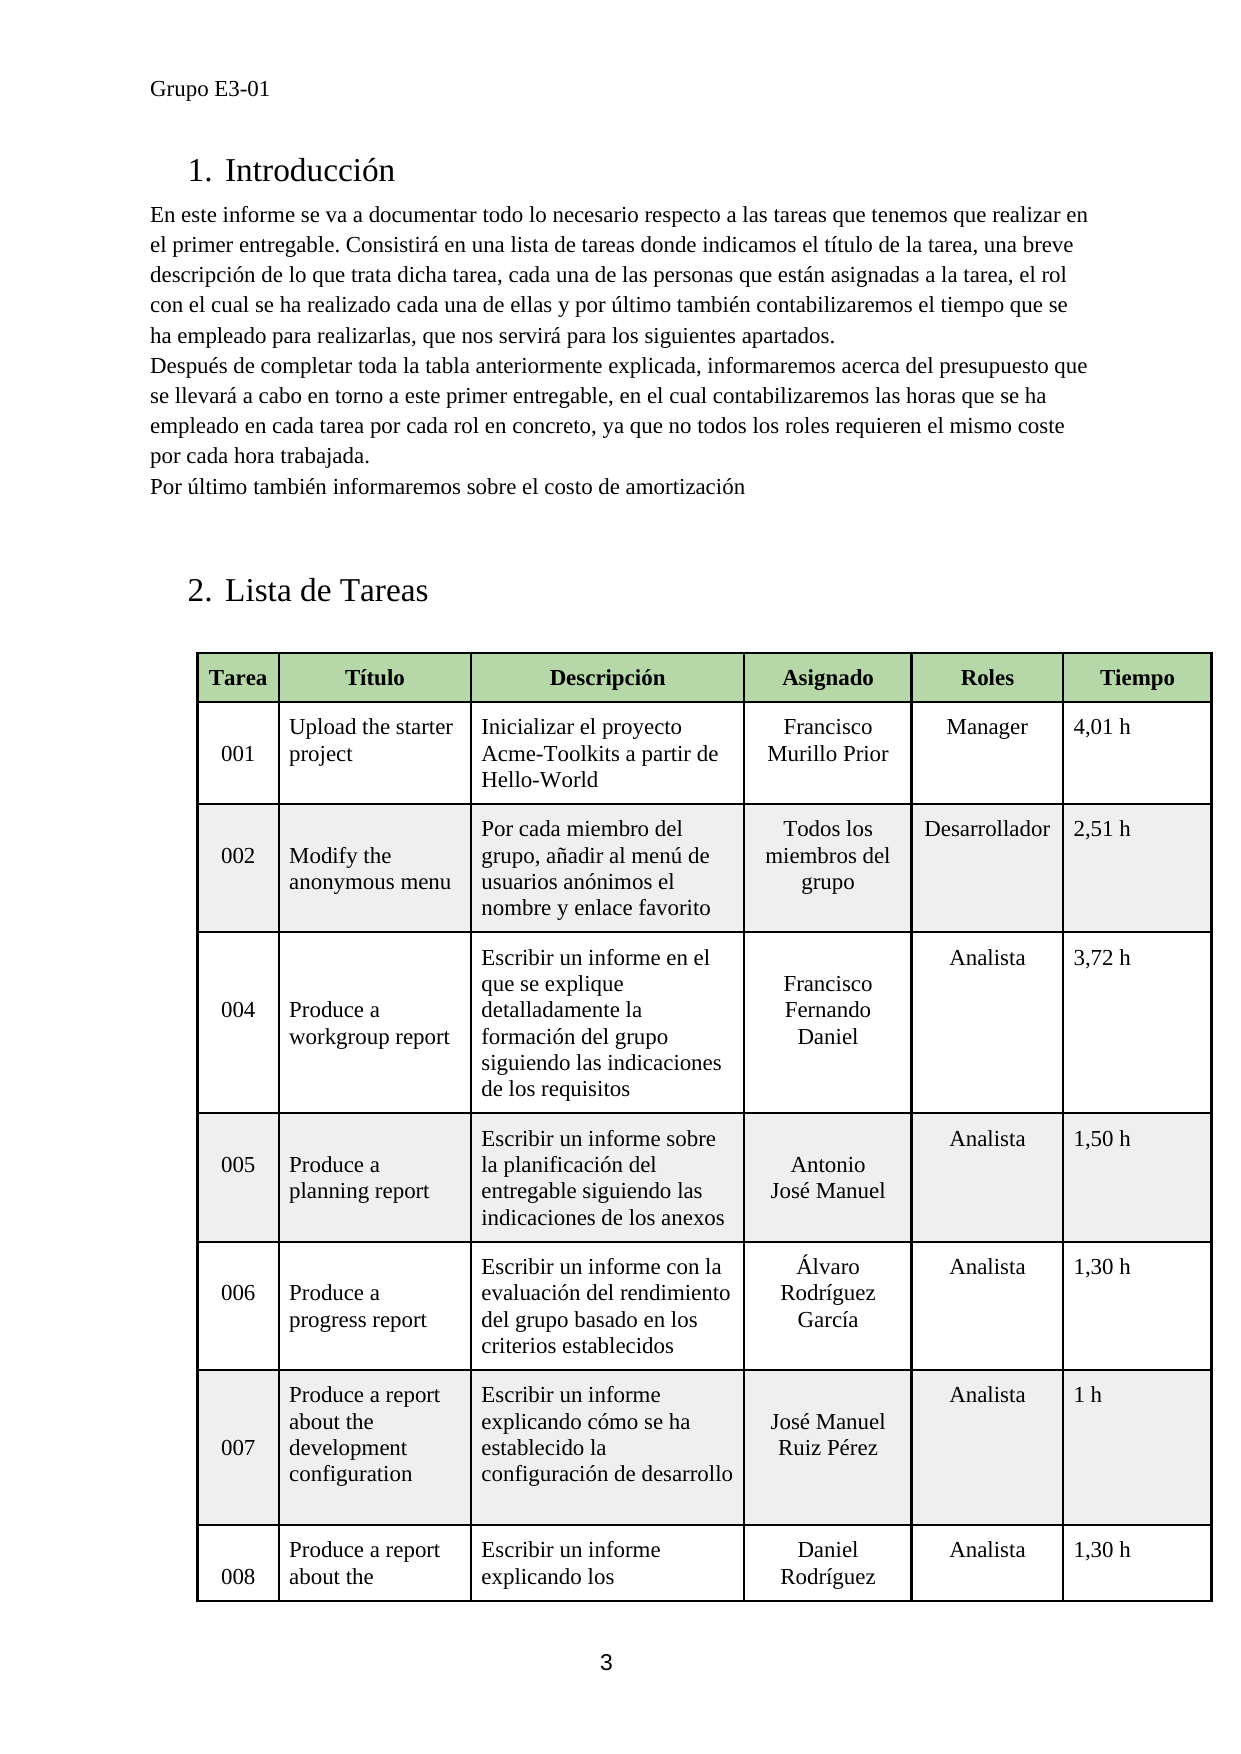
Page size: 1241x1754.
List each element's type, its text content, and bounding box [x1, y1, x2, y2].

table_header Tarea [199, 654, 278, 701]
table_header Roles [913, 654, 1062, 701]
table_cell 3,72 h [1064, 933, 1210, 1112]
table_cell Desarrollador [913, 805, 1062, 931]
table_cell Analista [913, 933, 1062, 1112]
table_cell 1 h [1064, 1371, 1210, 1524]
table_cell Inicializar el proyecto Acme-Toolkits a partir de Hello-World [472, 703, 743, 803]
table_cell Álvaro Rodríguez García [745, 1243, 910, 1369]
table_cell 001 [199, 703, 278, 803]
text Después de completar toda la tabla anteriormente explicada, informaremos acerca del presupuesto que [150, 352, 1090, 378]
table_cell Analista [913, 1371, 1062, 1524]
table_cell Manager [913, 703, 1062, 803]
table_cell Escribir un informe sobre la planificación del entregable siguiendo las indicaciones de los anexos [472, 1114, 743, 1241]
table_cell 005 [199, 1114, 278, 1241]
table_cell 1,30 h [1064, 1526, 1210, 1600]
table_cell Analista [913, 1526, 1062, 1600]
table_cell Francisco Murillo Prior [745, 703, 910, 803]
subtitle Introducción [187, 150, 1090, 188]
table_cell 2,51 h [1064, 805, 1210, 931]
table_cell Escribir un informe explicando cómo se ha establecido la configuración de desarrollo [472, 1371, 743, 1524]
table_cell Escribir un informe en el que se explique detalladamente la formación del grupo siguiendo las indicaciones de los requisitos [472, 933, 743, 1112]
table_cell Por cada miembro del grupo, añadir al menú de usuarios anónimos el nombre y enlace favorito [472, 805, 743, 931]
table_cell Modify the anonymous menu [280, 805, 470, 931]
table_cell 004 [199, 933, 278, 1112]
table_cell José Manuel Ruiz Pérez [745, 1371, 910, 1524]
table_cell Produce a workgroup report [280, 933, 470, 1112]
table_header Tiempo [1064, 654, 1210, 701]
table_cell Escribir un informe con la evaluación del rendimiento del grupo basado en los criterios establecidos [472, 1243, 743, 1369]
table_cell 002 [199, 805, 278, 931]
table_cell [280, 1526, 470, 1600]
table_header Descripción [472, 654, 743, 701]
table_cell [472, 1526, 743, 1600]
table_cell Upload the starter project [280, 703, 470, 803]
table_cell Analista [913, 1243, 1062, 1369]
table_cell Produce a report about the development configuration [280, 1371, 470, 1524]
text En este informe se va a documentar todo lo necesario respecto a las tareas que tenemos que realizar en el primer entregable. Consistirá en una lista de tareas donde indicamos el título de la tarea, una breve descripción de lo que trata dicha tarea, cada una de las personas que están asignadas a la tarea, el rol con el cual se ha realizado cada una de ellas y por último también contabilizaremos el tiempo que se ha empleado para realizarlas, que nos servirá para los siguientes apartados. [150, 201, 1090, 348]
table_cell 006 [199, 1243, 278, 1369]
table_cell 1,50 h [1064, 1114, 1210, 1241]
table_cell Francisco Fernando Daniel [745, 933, 910, 1112]
text Por último también informaremos sobre el costo de amortización [150, 473, 1090, 499]
table_cell 4,01 h [1064, 703, 1210, 803]
table_cell 007 [199, 1371, 278, 1524]
table_cell Produce a progress report [280, 1243, 470, 1369]
table_cell Antonio José Manuel [745, 1114, 910, 1241]
table_cell Analista [913, 1114, 1062, 1241]
table_cell 008 [199, 1526, 278, 1600]
subtitle Lista de Tareas [187, 571, 1090, 609]
table_cell Todos los miembros del grupo [745, 805, 910, 931]
table_header Título [280, 654, 470, 701]
table_cell 1,30 h [1064, 1243, 1210, 1369]
text se llevará a cabo en torno a este primer entregable, en el cual contabilizaremos las horas que se ha empleado en cada tarea por cada rol en concreto, ya que no todos los roles requieren el mismo coste por cada hora trabajada. [150, 382, 1090, 469]
table_header Asignado [745, 654, 910, 701]
table_cell Produce a planning report [280, 1114, 470, 1241]
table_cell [745, 1526, 910, 1600]
